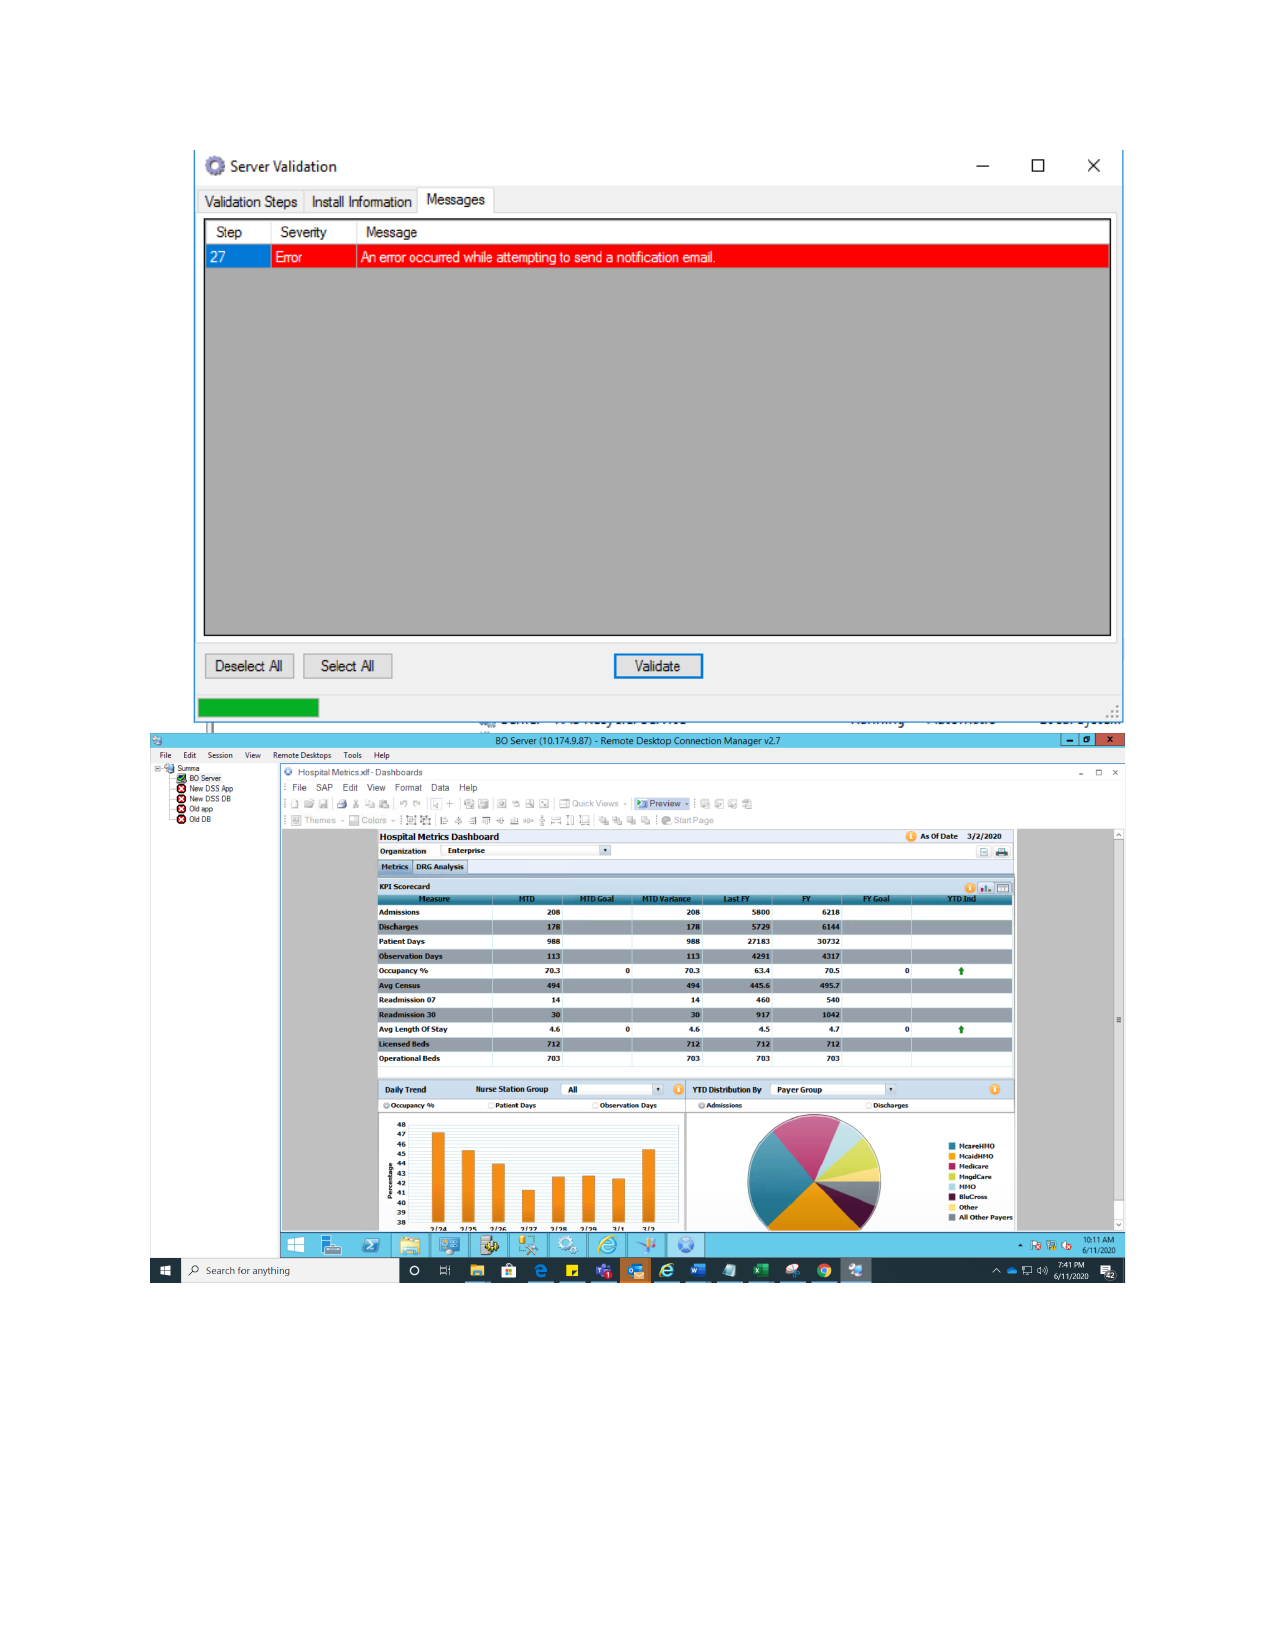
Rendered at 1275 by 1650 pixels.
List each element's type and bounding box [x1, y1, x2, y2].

picture [150, 150, 1125, 1283]
